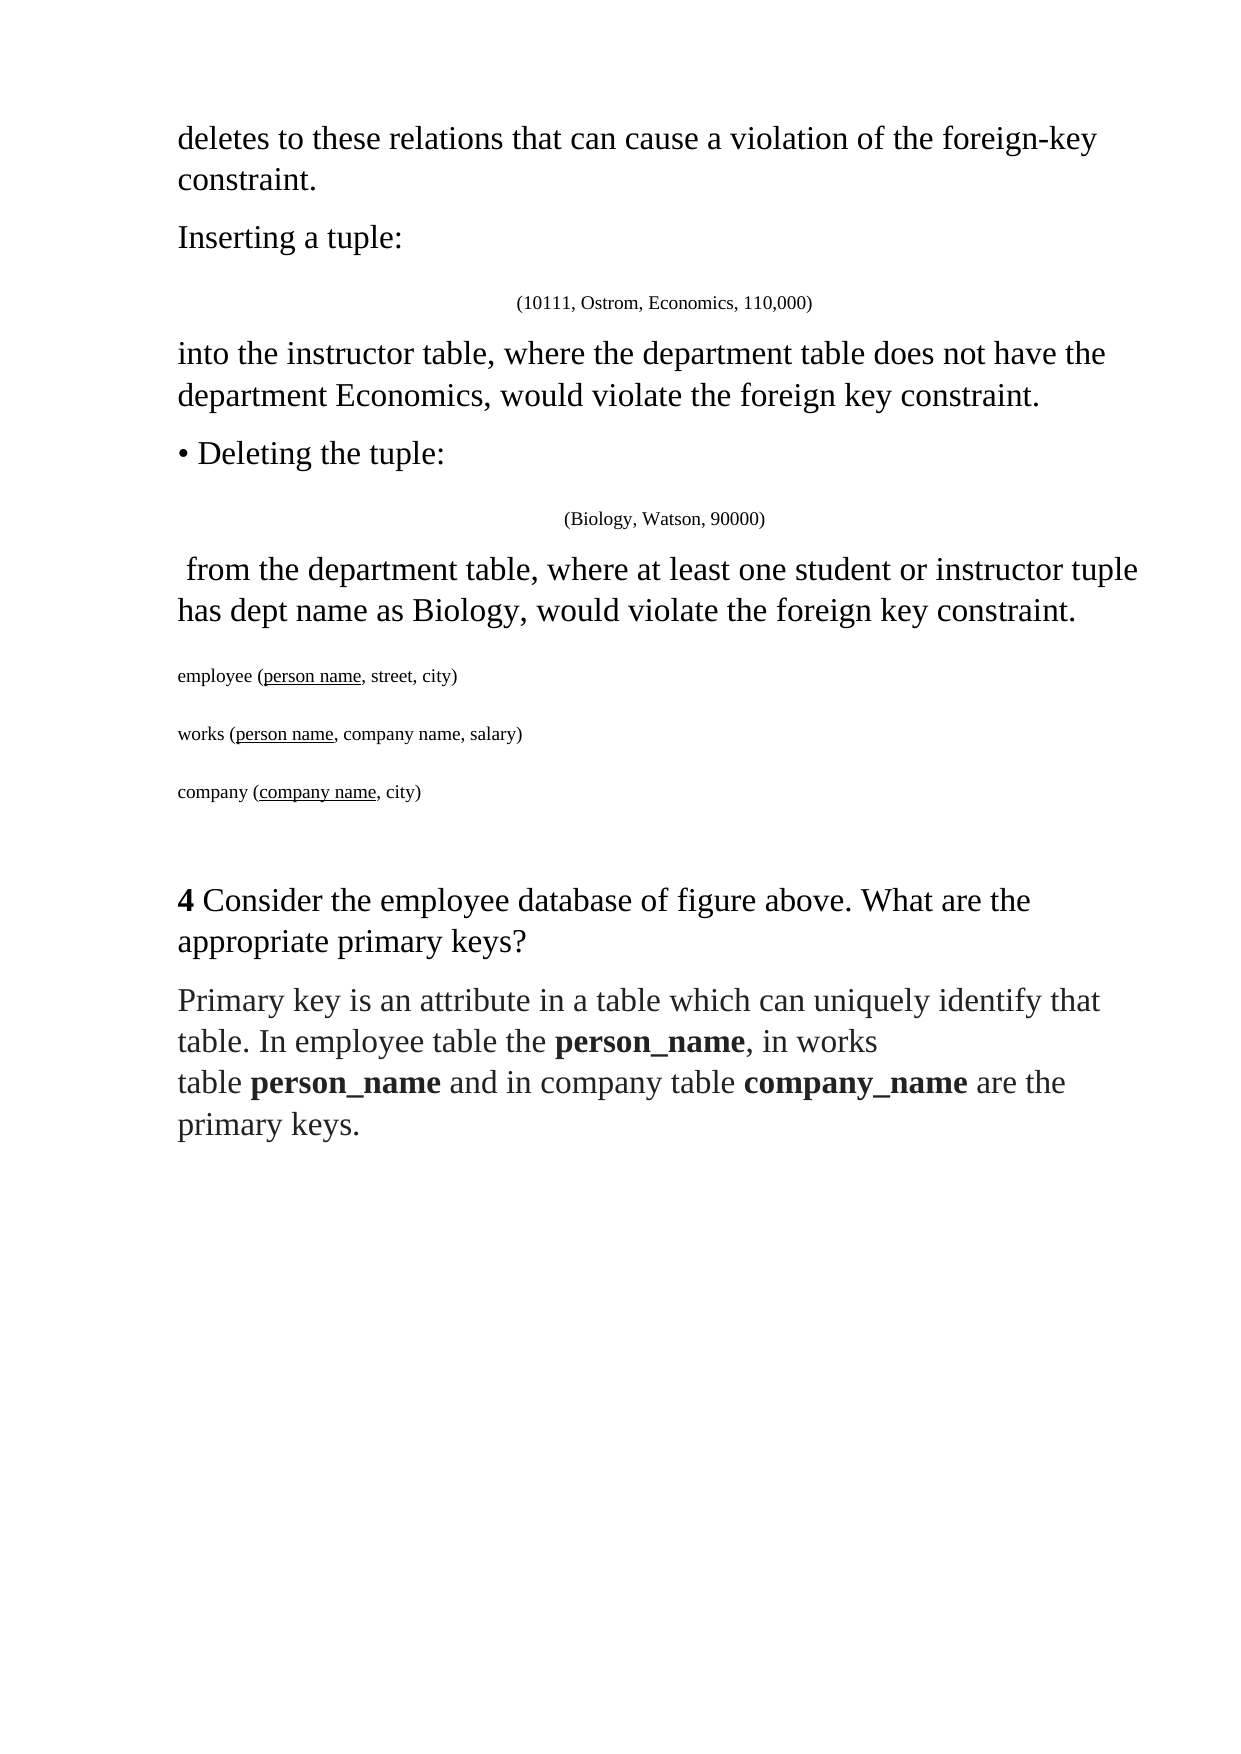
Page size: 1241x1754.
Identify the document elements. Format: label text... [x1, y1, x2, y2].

text into the instructor table, where the department table does not have the department Economics, would violate the foreign key constraint. [177, 333, 1152, 413]
text employee (person name, street, city) [177, 648, 1152, 687]
text (10111, Ostrom, Economics, 110,000) [177, 276, 1152, 314]
text company (company name, city) [177, 764, 1152, 803]
text • Deleting the tuple: [177, 433, 1152, 471]
text works (person name, company name, salary) [177, 706, 1152, 745]
text from the department table, where at least one student or instructor tuple has dept name as Biology, would violate the foreign key constraint. [177, 549, 1152, 629]
text (Biology, Watson, 90000) [177, 491, 1152, 529]
text Inserting a tuple: [177, 217, 1152, 256]
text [177, 118, 1152, 198]
text 4 Consider the employee database of figure above. What are the appropriate primary keys? [177, 880, 1152, 960]
text Primary key is an attribute in a table which can uniquely identify that table. In employee table the person_name, in works table person_name and in company table company_name are the primary keys. [177, 980, 1152, 1142]
